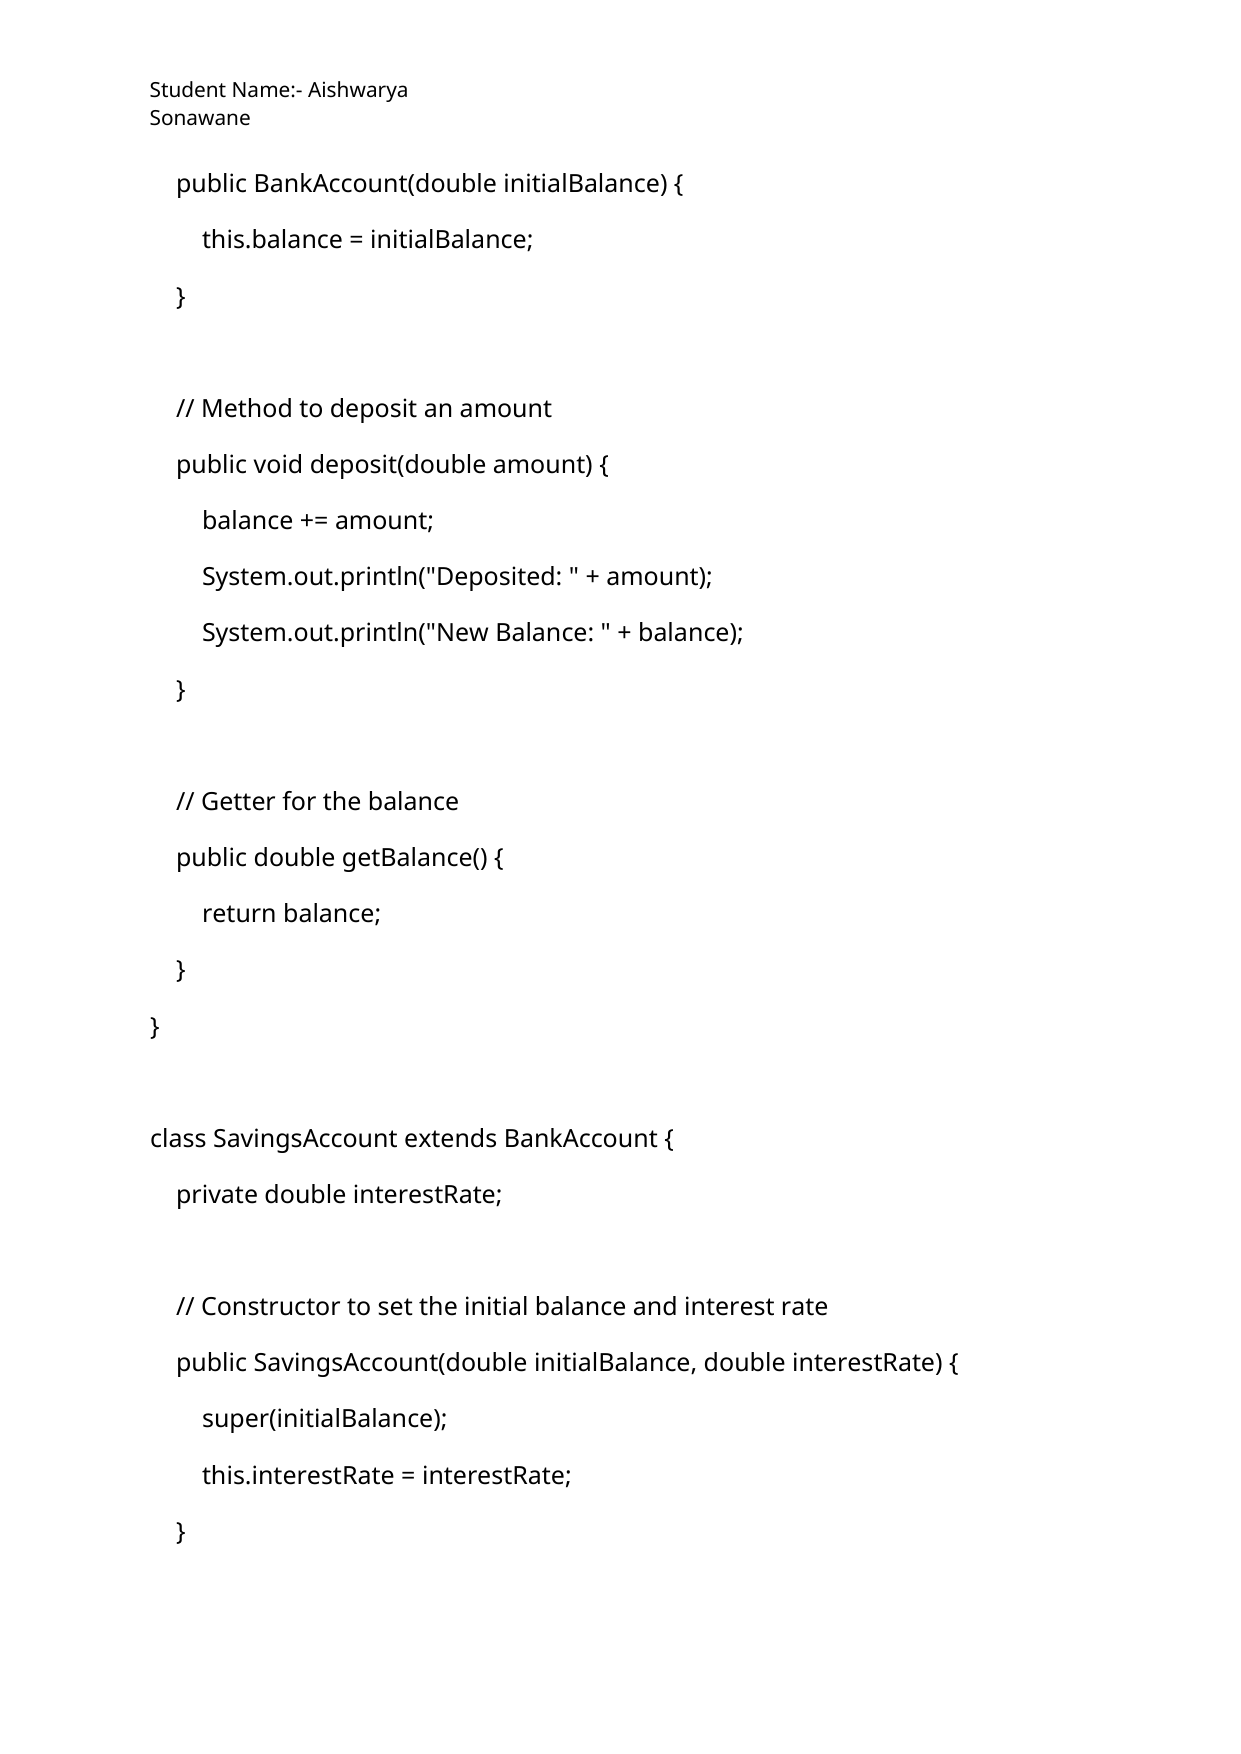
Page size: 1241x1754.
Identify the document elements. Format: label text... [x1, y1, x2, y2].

text super(initialBalance); [150, 1401, 1090, 1435]
text } [150, 1008, 1090, 1042]
text public BankAccount(double initialBalance) { [150, 166, 1090, 200]
text public void deposit(double amount) { [150, 447, 1090, 481]
text this.interestRate = interestRate; [150, 1457, 1090, 1491]
text } [150, 952, 1090, 986]
text System.out.println("Deposited: " + amount); [150, 559, 1090, 593]
text // Method to deposit an amount [150, 391, 1090, 424]
text return balance; [150, 896, 1090, 930]
text // Constructor to set the initial balance and interest rate [150, 1289, 1090, 1323]
text } [150, 1513, 1090, 1547]
text private double interestRate; [150, 1177, 1090, 1211]
text // Getter for the balance [150, 783, 1090, 818]
text } [150, 278, 1090, 312]
text class SavingsAccount extends BankAccount { [150, 1120, 1090, 1154]
text public SavingsAccount(double initialBalance, double interestRate) { [150, 1345, 1090, 1379]
text public double getBalance() { [150, 840, 1090, 874]
text System.out.println("New Balance: " + balance); [150, 615, 1090, 649]
text } [150, 671, 1090, 705]
text balance += amount; [150, 503, 1090, 537]
text this.balance = initialBalance; [150, 222, 1090, 256]
